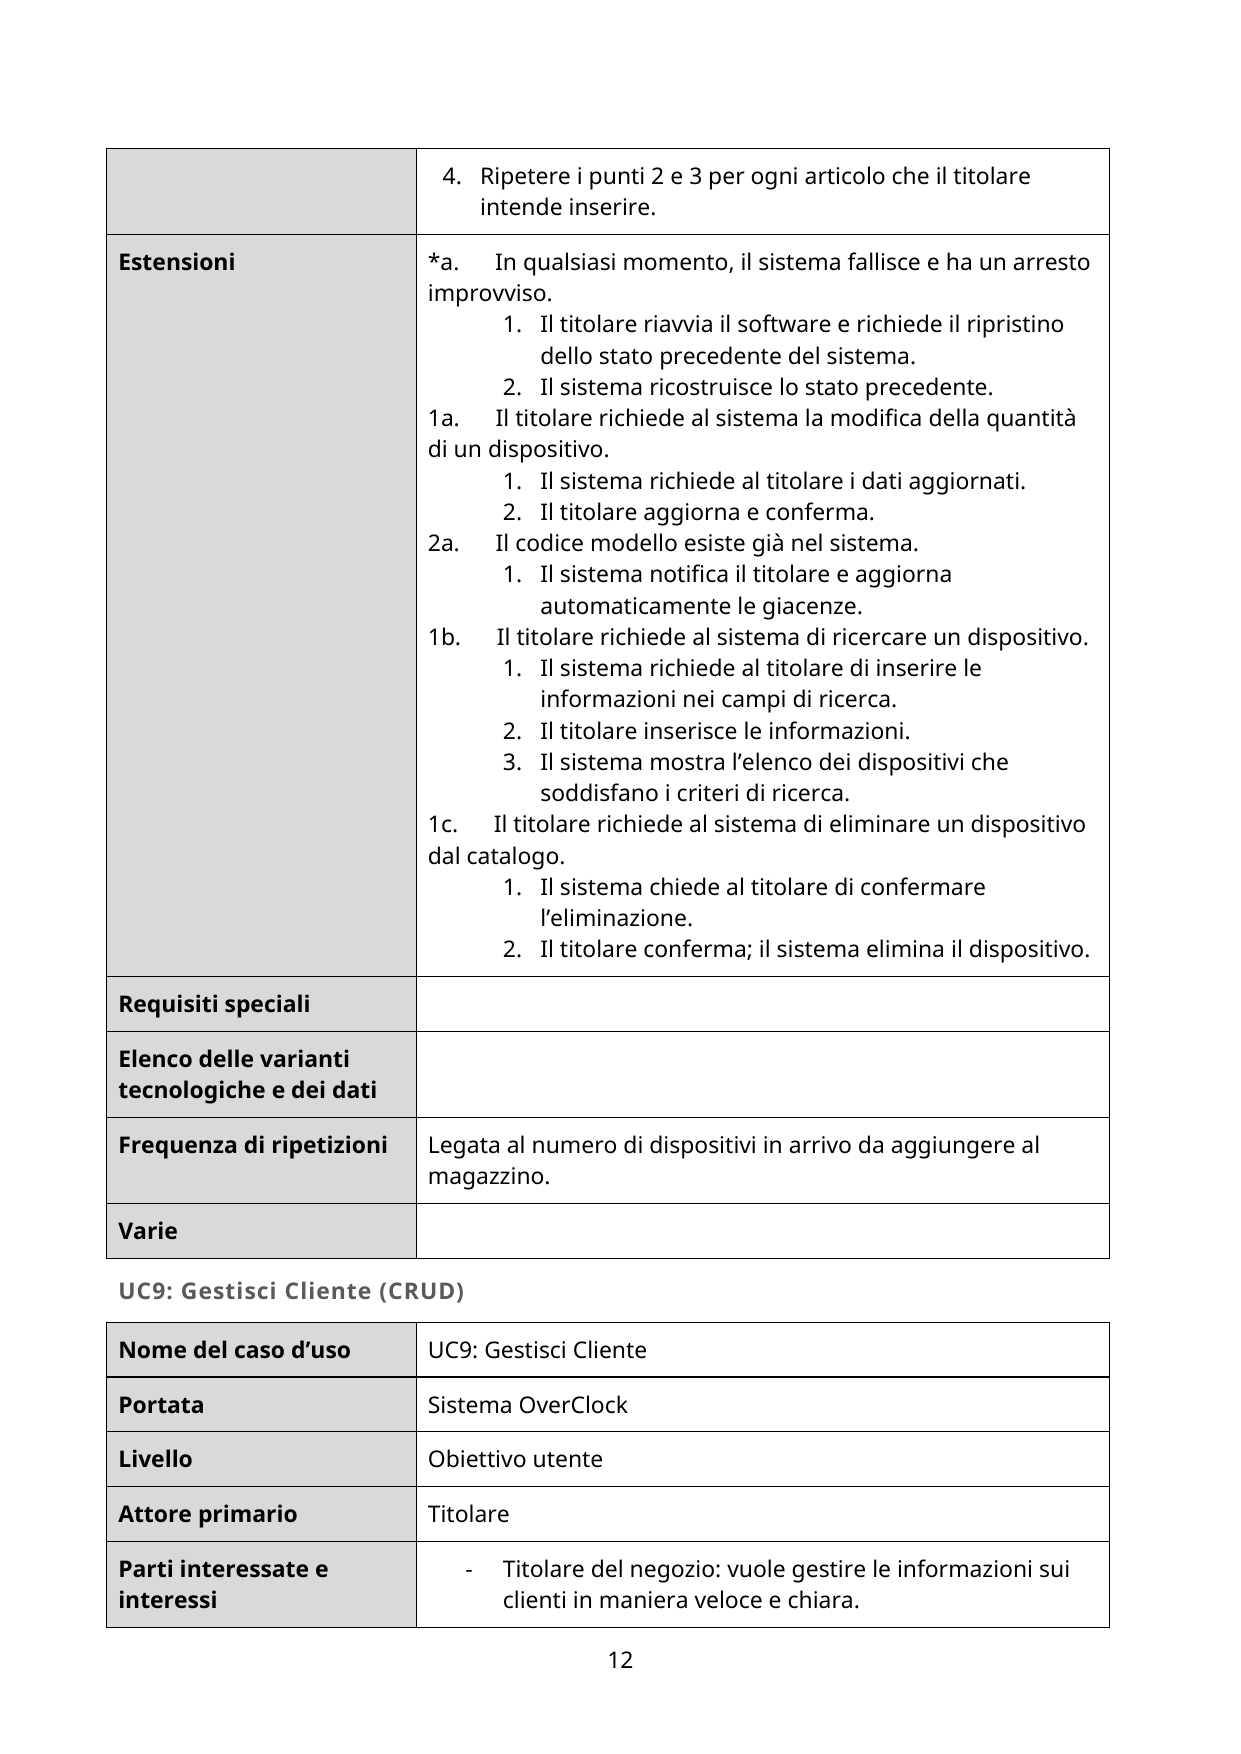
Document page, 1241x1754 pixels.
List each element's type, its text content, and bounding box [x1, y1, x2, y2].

table_cell *a. In qualsiasi momento, il sistema fallisce e ha un arresto improvviso. Il titolare riavvia il software e richiede il ripristino dello stato precedente del sistema. Il sistema ricostruisce lo stato precedente. 1a. Il titolare richiede al sistema la modifica della quantità di un dispositivo. Il sistema richiede al titolare i dati aggiornati. Il titolare aggiorna e conferma. 2a. Il codice modello esiste già nel sistema. Il sistema notifica il titolare e aggiorna automaticamente le giacenze. 1b. Il titolare richiede al sistema di ricercare un dispositivo. Il sistema richiede al titolare di inserire le informazioni nei campi di ricerca. Il titolare inserisce le informazioni. Il sistema mostra l’elenco dei dispositivi che soddisfano i criteri di ricerca. 1c. Il titolare richiede al sistema di eliminare un dispositivo dal catalogo. Il sistema chiede al titolare di confermare l’eliminazione. Il titolare conferma; il sistema elimina il dispositivo. [417, 235, 1109, 976]
table_cell Requisiti speciali [107, 977, 416, 1031]
table_cell [417, 1204, 1109, 1258]
subtitle UC9: Gestisci Cliente (CRUD) [118, 1275, 1122, 1307]
table_cell Varie [107, 1204, 416, 1258]
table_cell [417, 149, 1109, 234]
table_cell Obiettivo utente [417, 1432, 1109, 1486]
table_cell [417, 977, 1109, 1031]
table_cell Attore primario [107, 1487, 416, 1541]
table_cell [417, 1032, 1109, 1117]
table_cell Portata [107, 1378, 416, 1431]
table_cell Titolare del negozio: vuole gestire le informazioni sui clienti in maniera veloce e chiara. [417, 1542, 1109, 1627]
table_cell Frequenza di ripetizioni [107, 1118, 416, 1203]
table_cell Legata al numero di dispositivi in arrivo da aggiungere al magazzino. [417, 1118, 1109, 1203]
table_cell Livello [107, 1432, 416, 1486]
table_header UC9: Gestisci Cliente [417, 1323, 1109, 1376]
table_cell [107, 149, 416, 234]
table_cell Elenco delle varianti tecnologiche e dei dati [107, 1032, 416, 1117]
table_cell Sistema OverClock [417, 1378, 1109, 1431]
table_cell Titolare [417, 1487, 1109, 1541]
table_header Nome del caso d’uso [107, 1323, 416, 1376]
table_cell Parti interessate e interessi [107, 1542, 416, 1627]
table_cell Estensioni [107, 235, 416, 976]
